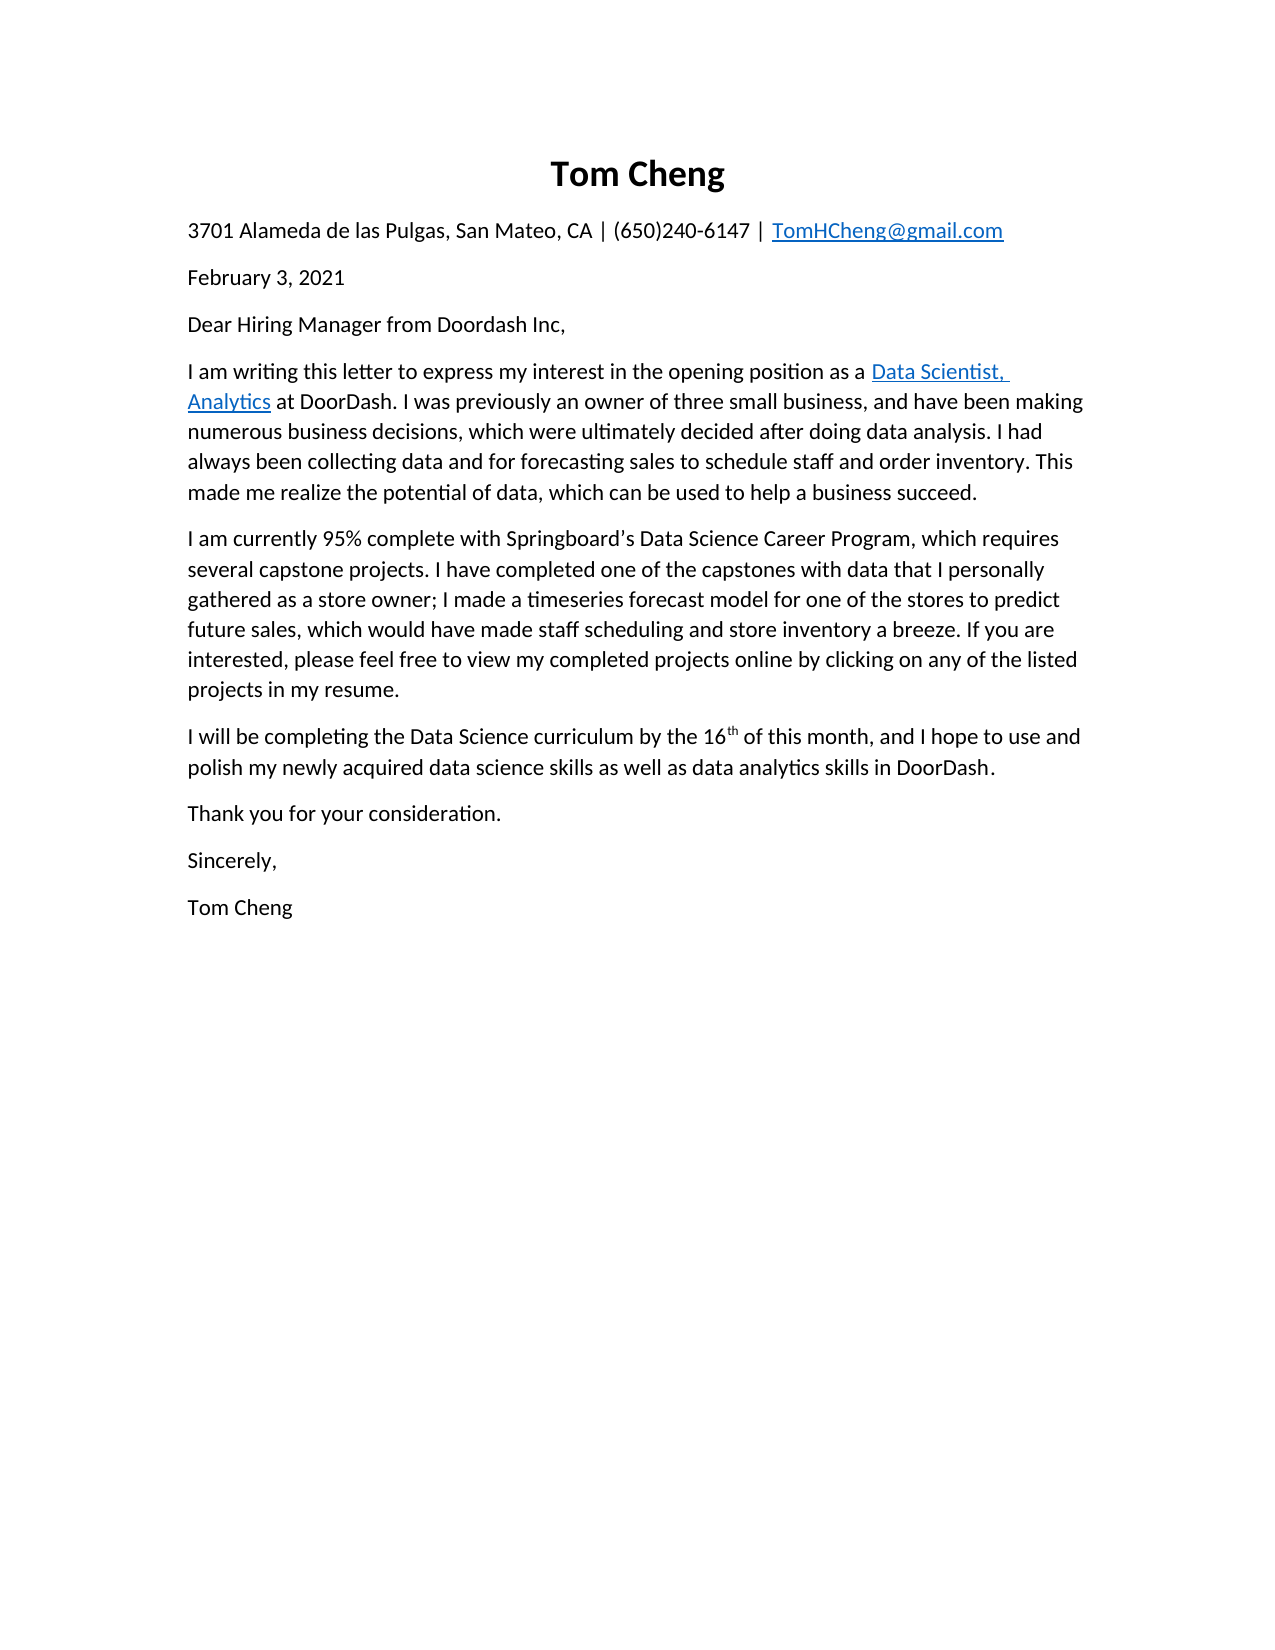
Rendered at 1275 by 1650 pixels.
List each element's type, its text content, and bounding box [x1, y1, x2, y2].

text Thank you for your consideration. [187, 799, 1087, 827]
text 3701 Alameda de las Pulgas, San Mateo, CA | (650)240-6147 | TomHCheng@gmail.com [187, 216, 1087, 244]
text I am currently 95% complete with Springboard’s Data Science Career Program, which requires several capstone projects. I have completed one of the capstones with data that I personally gathered as a store owner; I made a timeseries forecast model for one of the stores to predict future sales, which would have made staff scheduling and store inventory a breeze. If you are interested, please feel free to view my completed projects online by clicking on any of the listed projects in my resume. [187, 524, 1087, 703]
text I will be completing the Data Science curriculum by the 16th of this month, and I hope to use and polish my newly acquired data science skills as well as data analytics skills in DoorDash. [187, 722, 1087, 781]
text Sincerely, [187, 846, 1087, 874]
text I am writing this letter to express my interest in the opening position as a Data Scientist, Analytics at DoorDash. I was previously an owner of three small business, and have been making numerous business decisions, which were ultimately decided after doing data analysis. I had always been collecting data and for forecasting sales to schedule staff and order inventory. This made me realize the potential of data, which can be used to help a business succeed. [187, 357, 1087, 506]
text Tom Cheng [187, 150, 1087, 196]
text Tom Cheng [187, 893, 1087, 921]
text Dear Hiring Manager from Doordash Inc, [187, 310, 1087, 338]
text February 3, 2021 [187, 263, 1087, 291]
